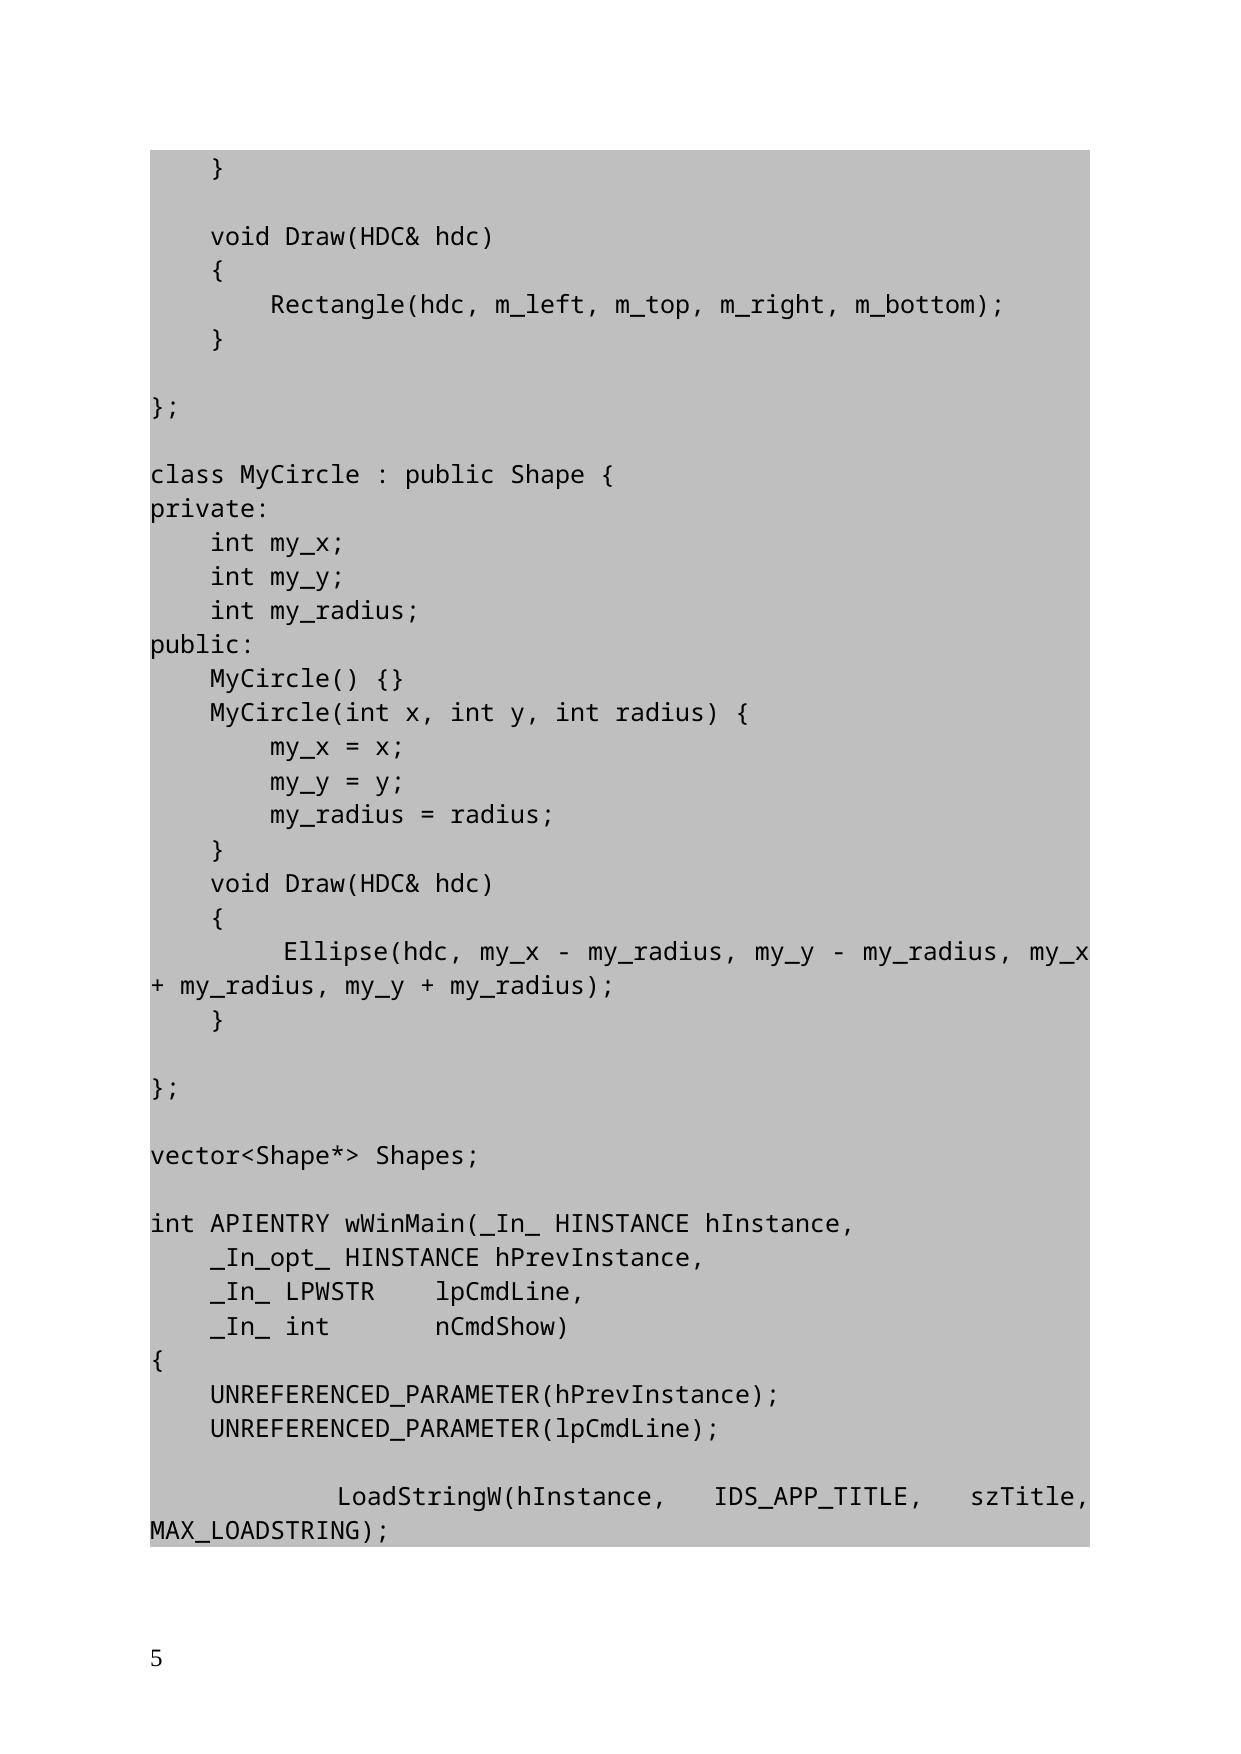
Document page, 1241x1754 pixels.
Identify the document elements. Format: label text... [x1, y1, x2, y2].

text my_x = x; [150, 729, 1090, 763]
text { [150, 252, 1090, 286]
text } [150, 1002, 1090, 1036]
text _In_opt_ HINSTANCE hPrevInstance, [150, 1240, 1090, 1274]
text }; [150, 388, 1090, 422]
text MyCircle(int x, int y, int radius) { [150, 695, 1090, 729]
text Ellipse(hdc, my_x - my_radius, my_y - my_radius, my_x + my_radius, my_y + my_radius); [150, 933, 1090, 1002]
text _In_ int nCmdShow) [150, 1308, 1090, 1342]
text void Draw(HDC& hdc) [150, 218, 1090, 252]
text } [150, 320, 1090, 354]
text }; [150, 1070, 1090, 1104]
text Rectangle(hdc, m_left, m_top, m_right, m_bottom); [150, 286, 1090, 320]
text MyCircle() {} [150, 661, 1090, 695]
text class MyCircle : public Shape { [150, 457, 1090, 491]
text void Draw(HDC& hdc) [150, 865, 1090, 899]
text int my_radius; [150, 593, 1090, 627]
text _In_ LPWSTR lpCmdLine, [150, 1274, 1090, 1308]
text int my_y; [150, 559, 1090, 593]
text public: [150, 627, 1090, 661]
text vector<Shape*> Shapes; [150, 1138, 1090, 1172]
text LoadStringW(hInstance, IDS_APP_TITLE, szTitle, MAX_LOADSTRING); [150, 1478, 1090, 1547]
text private: [150, 491, 1090, 525]
text { [150, 1342, 1090, 1376]
text } [150, 150, 1090, 184]
text int my_x; [150, 525, 1090, 559]
text } [150, 831, 1090, 865]
text my_radius = radius; [150, 797, 1090, 831]
text UNREFERENCED_PARAMETER(hPrevInstance); [150, 1376, 1090, 1410]
text my_y = y; [150, 763, 1090, 797]
text int APIENTRY wWinMain(_In_ HINSTANCE hInstance, [150, 1206, 1090, 1240]
text UNREFERENCED_PARAMETER(lpCmdLine); [150, 1410, 1090, 1444]
text { [150, 899, 1090, 933]
